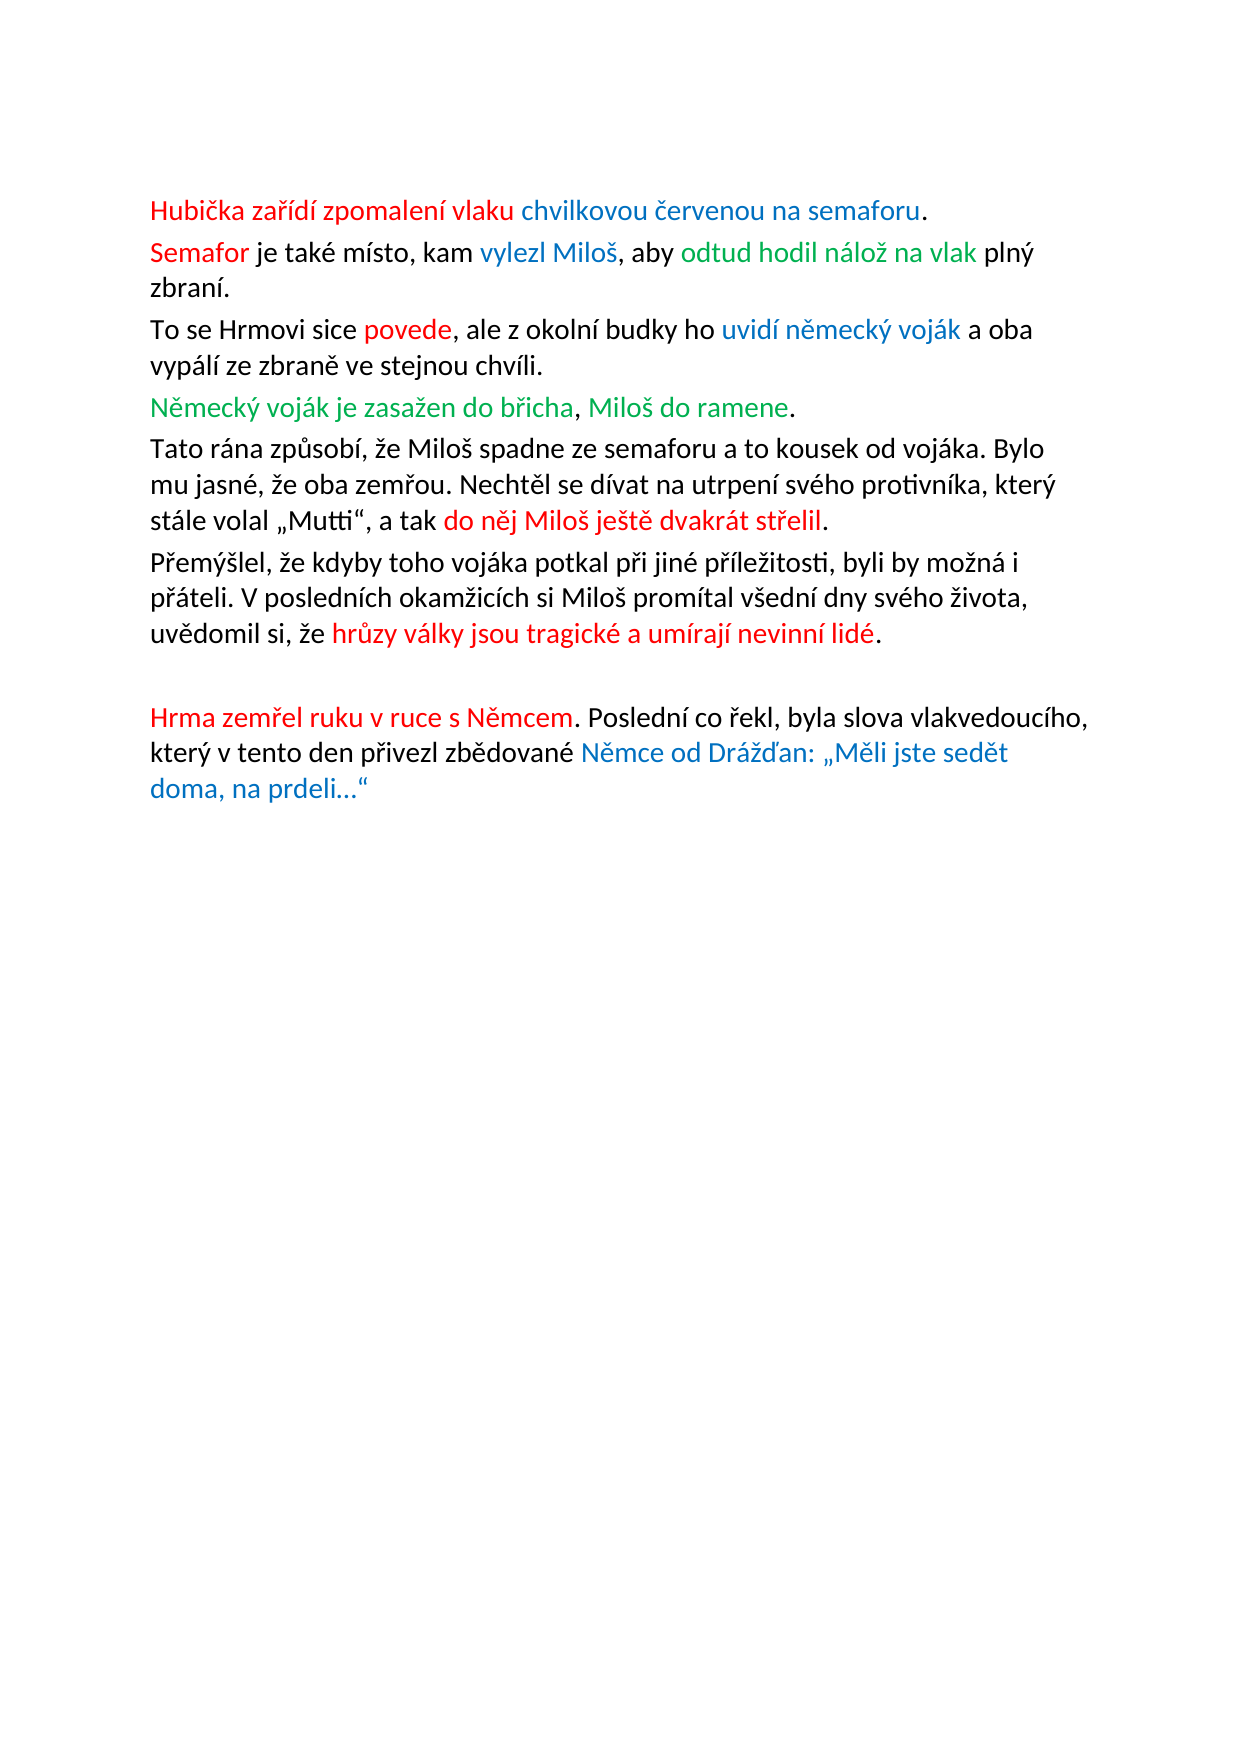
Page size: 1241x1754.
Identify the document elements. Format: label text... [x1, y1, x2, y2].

text Hrma zemřel ruku v ruce s Němcem. Poslední co řekl, byla slova vlakvedoucího, který v tento den přivezl zbědované Němce od Drážďan: „Měli jste sedět doma, na prdeli…“ [150, 699, 1090, 806]
text To se Hrmovi sice povede, ale z okolní budky ho uvidí německý voják a oba vypálí ze zbraně ve stejnou chvíli. [150, 311, 1090, 382]
text Přemýšlel, že kdyby toho vojáka potkal při jiné příležitosti, byli by možná i přáteli. V posledních okamžicích si Miloš promítal všední dny svého života, uvědomil si, že hrůzy války jsou tragické a umírají nevinní lidé. [150, 544, 1090, 651]
text Hubička zařídí zpomalení vlaku chvilkovou červenou na semaforu. [150, 192, 1090, 227]
text Tato rána způsobí, že Miloš spadne ze semaforu a to kousek od vojáka. Bylo mu jasné, že oba zemřou. Nechtěl se dívat na utrpení svého protivníka, který stále volal „Mutti“, a tak do něj Miloš ještě dvakrát střelil. [150, 431, 1090, 537]
text Semafor je také místo, kam vylezl Miloš, aby odtud hodil nálož na vlak plný zbraní. [150, 234, 1090, 305]
text Německý voják je zasažen do břicha, Miloš do ramene. [150, 389, 1090, 424]
